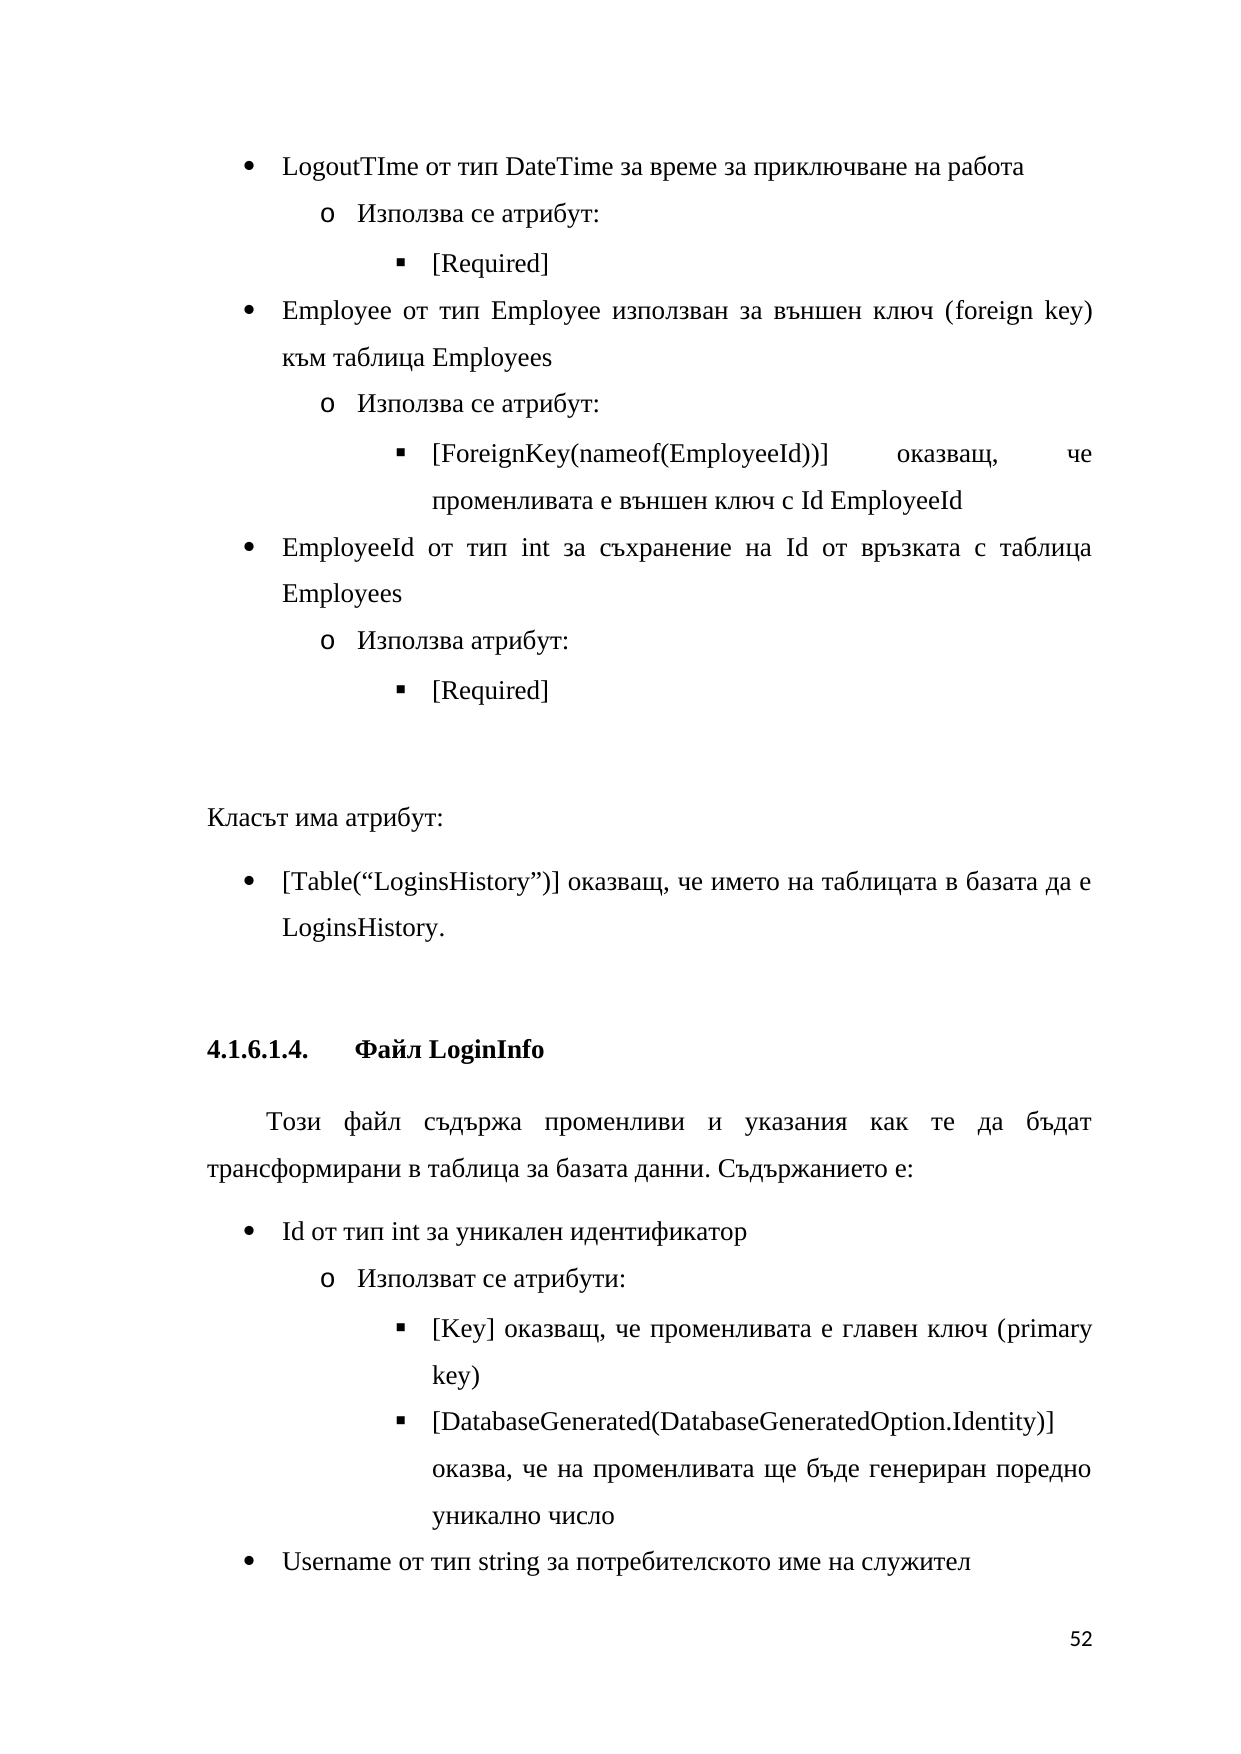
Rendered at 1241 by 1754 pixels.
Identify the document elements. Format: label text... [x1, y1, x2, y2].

list Използват се атрибути: [319, 1262, 1092, 1295]
list Използва се атрибут: [319, 197, 1092, 230]
list EmployeeId от тип int за съхранение на Id от връзката с таблица Employees [244, 531, 1092, 609]
list [Key] оказващ, че променливата е главен ключ (primary key) [394, 1312, 1092, 1390]
list LogoutTIme от тип DateTime за време за приключване на работа [244, 150, 1092, 181]
list [Table(“LoginsHistory”)] оказващ, че името на таблицата в базата да е LoginsHistory. [244, 864, 1092, 942]
subtitle Файл LoginInfo [207, 1033, 1092, 1064]
list Username от тип string за потребителското име на служител [244, 1546, 1092, 1577]
list [Required] [394, 247, 1092, 278]
list Използва атрибут: [319, 624, 1092, 658]
text Този файл съдържа променливи и указания как те да бъдат трансформирани в таблица за базата данни. Съдържанието е: [207, 1105, 1092, 1183]
list [Required] [394, 674, 1092, 706]
list [DatabaseGenerated(DatabaseGeneratedOption.Identity)] оказва, че на променливата ще бъде генериран поредно уникално число [394, 1405, 1092, 1530]
list Използва се атрибут: [319, 387, 1092, 421]
list Employee от тип Employee използван за външен ключ (foreign key) към таблица Employees [244, 294, 1092, 372]
list Id от тип int за уникален идентификатор [244, 1215, 1092, 1246]
list [ForeignKey(nameof(EmployeeId))] оказващ, че променливата е външен ключ с Id EmployeeId [394, 437, 1092, 515]
text Класът има атрибут: [207, 801, 1092, 832]
